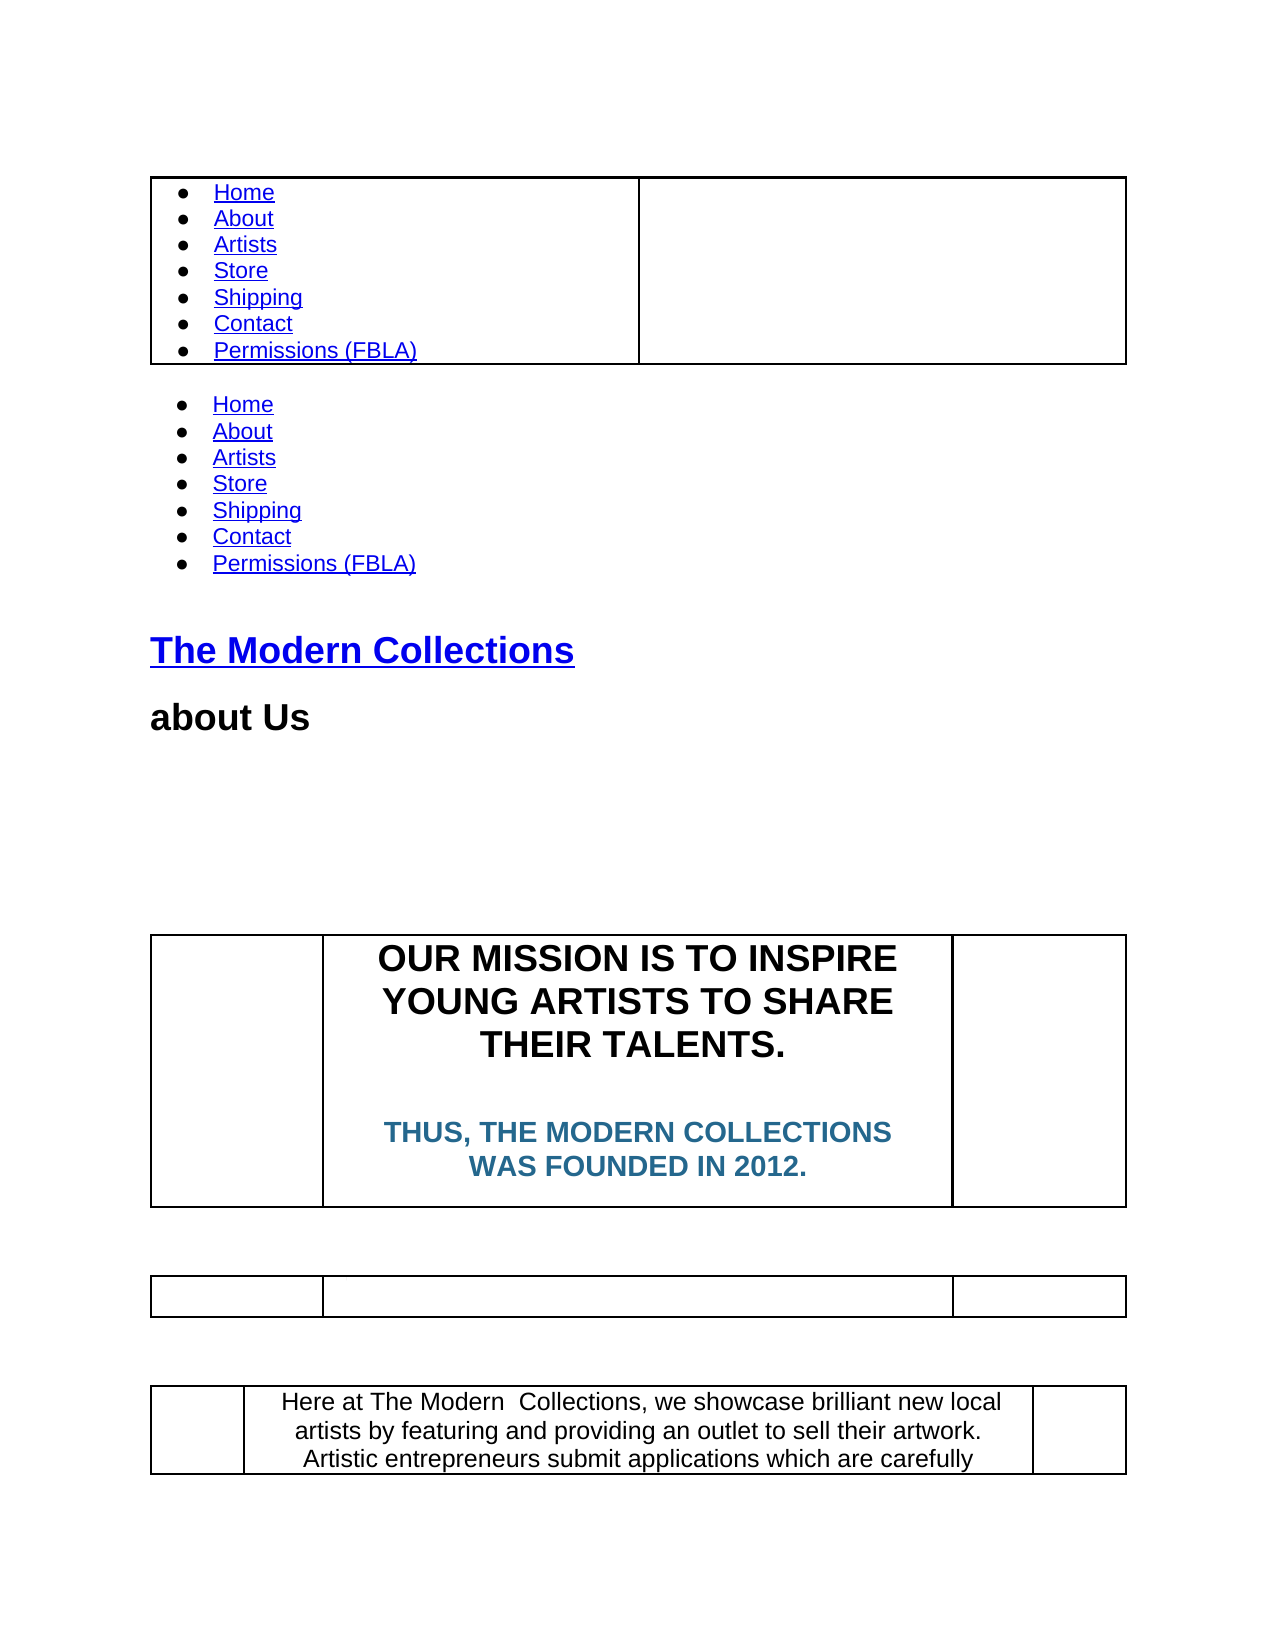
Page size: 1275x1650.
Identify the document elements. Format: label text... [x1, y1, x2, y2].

list Permissions (FBLA) [175, 549, 1125, 576]
list Home [175, 391, 1125, 418]
table_header [324, 1277, 952, 1316]
table_header [954, 936, 1125, 1206]
table_header [954, 1277, 1125, 1316]
table_header [152, 1277, 322, 1316]
table_header OUR MISSION IS TO INSPIRE YOUNG ARTISTS TO SHARE THEIR TALENTS. THUS, THE MODERN COLLECTIONS WAS FOUNDED IN 2012. [324, 936, 951, 1206]
table_header Home About Artists Store Shipping Contact Permissions (FBLA) [152, 179, 638, 363]
table_header [640, 179, 1125, 363]
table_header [245, 1387, 1032, 1473]
table_header [152, 1387, 243, 1473]
table_header [1034, 1387, 1125, 1473]
list Artists [175, 444, 1125, 470]
text about Us [150, 695, 1125, 738]
table_header [152, 936, 322, 1206]
subtitle The Modern Collections [150, 628, 1125, 672]
list Store [175, 470, 1125, 497]
list About [175, 418, 1125, 444]
list Contact [175, 523, 1125, 549]
list Shipping [175, 497, 1125, 523]
